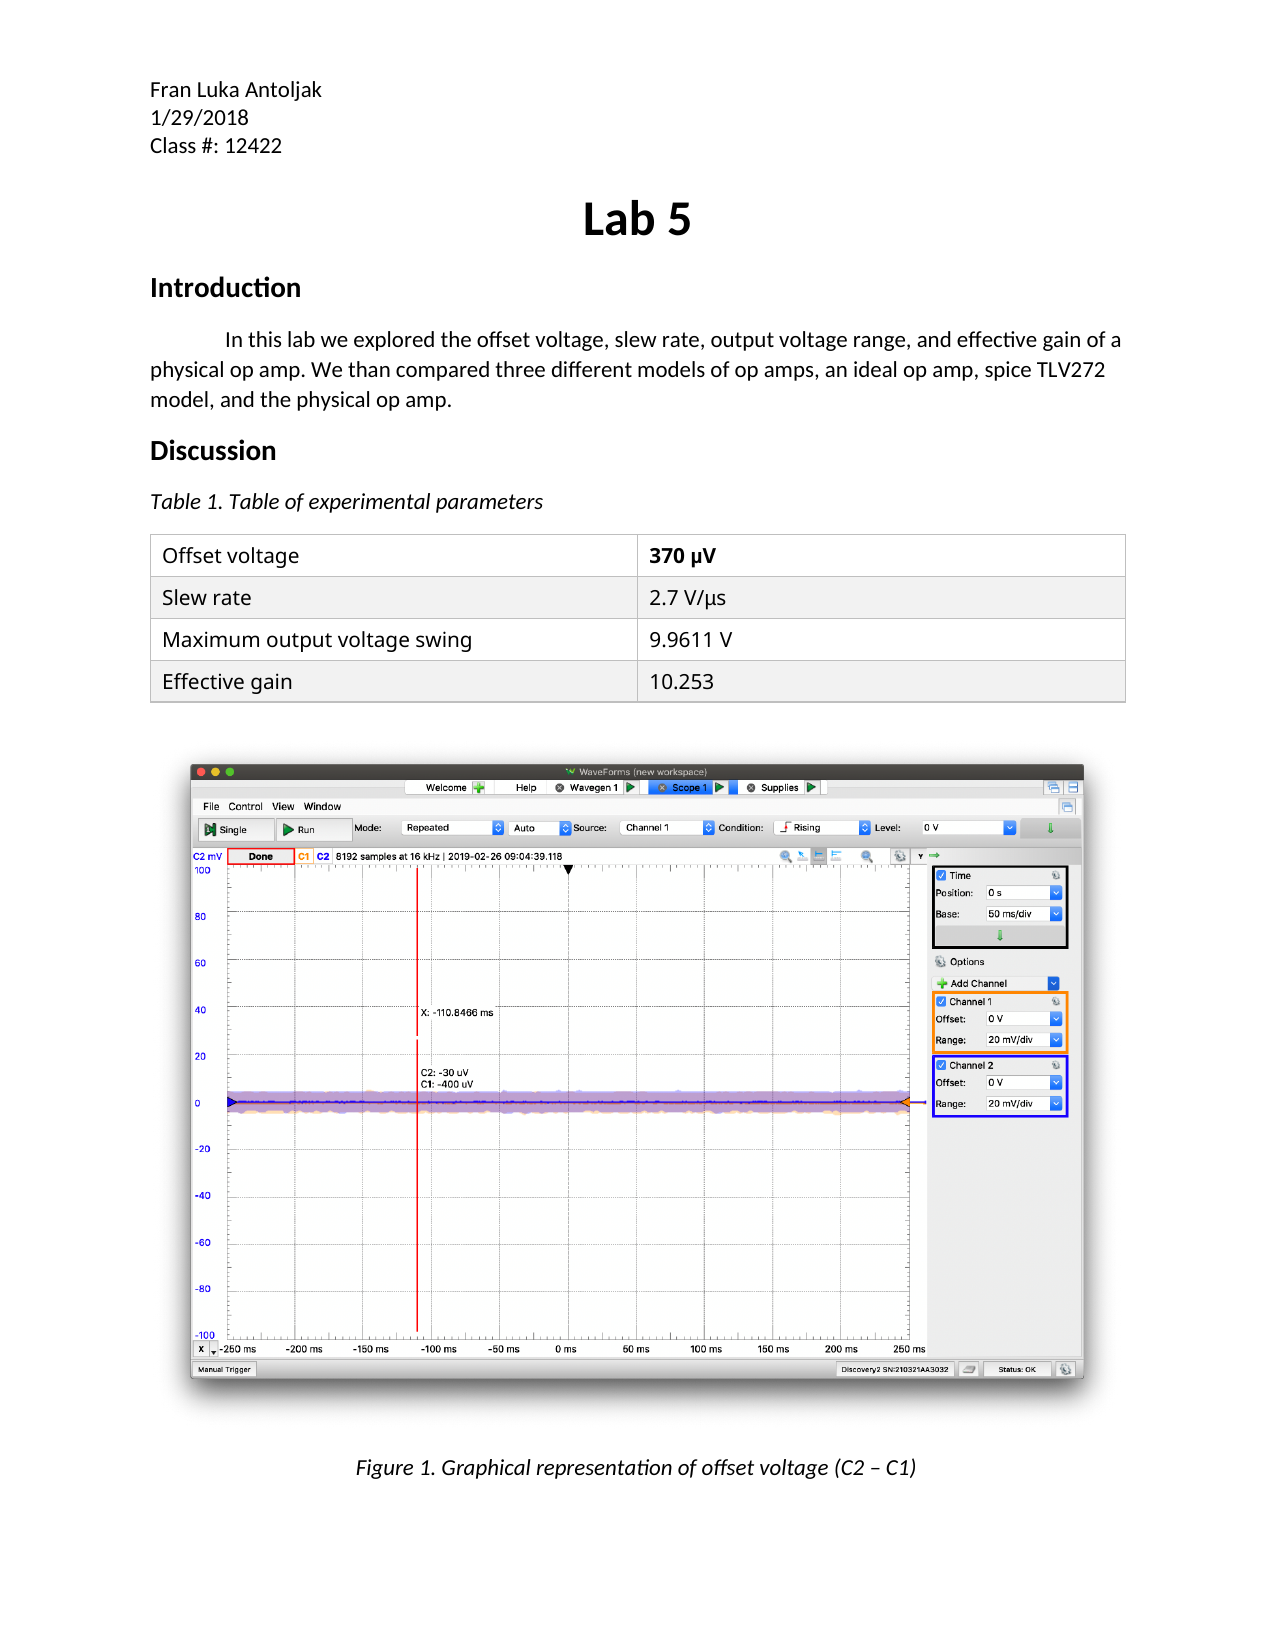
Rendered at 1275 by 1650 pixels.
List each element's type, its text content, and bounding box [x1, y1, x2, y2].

table_cell Effective gain [151, 661, 637, 701]
table_header Offset voltage [151, 535, 637, 576]
table_cell Slew rate [151, 577, 637, 618]
table_cell Maximum output voltage swing [151, 619, 637, 659]
table_header 370 µV [638, 535, 1125, 576]
text In this lab we explored the offset voltage, slew rate, output voltage range, and effective gain of a physical op amp. We than compared three different models of op amps, an ideal op amp, spice TLV272 model, and the physical op amp. [150, 325, 1125, 413]
table_cell 10.253 [638, 661, 1125, 701]
text Discussion [150, 432, 1125, 468]
picture [150, 736, 1124, 1432]
table_cell 2.7 V/µs [638, 577, 1125, 618]
text Introduction [150, 269, 1125, 305]
text Table 1. Table of experimental parameters [150, 487, 1125, 515]
text Lab 5 [150, 187, 1125, 248]
table_cell 9.9611 V [638, 619, 1125, 659]
